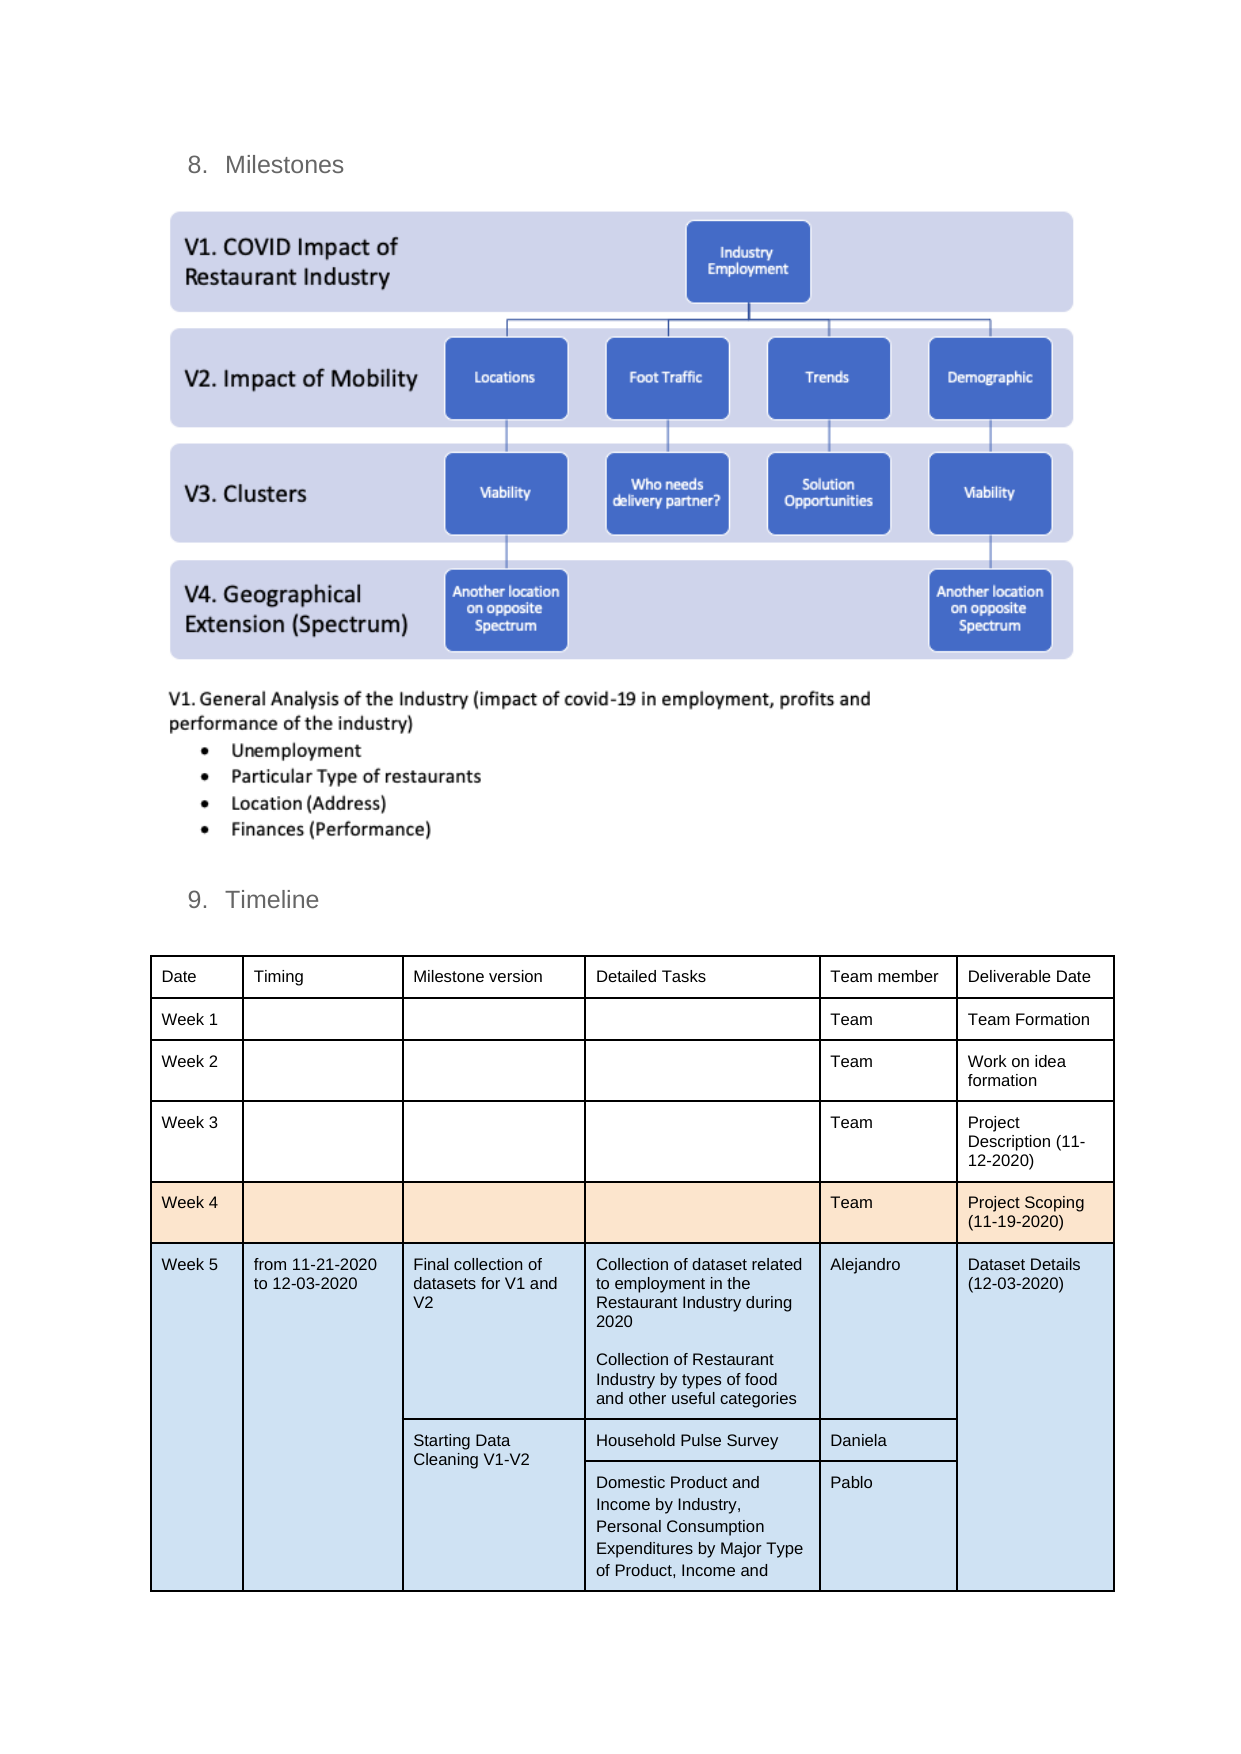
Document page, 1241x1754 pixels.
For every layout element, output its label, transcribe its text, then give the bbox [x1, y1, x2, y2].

table_cell Team [821, 999, 956, 1039]
table_cell Project Scoping (11-19-2020) [958, 1183, 1113, 1242]
table_cell Work on idea formation [958, 1041, 1113, 1100]
table_cell Project Description (11-12-2020) [958, 1102, 1113, 1181]
table_cell Dataset Details (12-03-2020) [958, 1244, 1113, 1590]
table_cell Week 1 [152, 999, 242, 1039]
table_cell Week 3 [152, 1102, 242, 1181]
table_cell Daniela [821, 1420, 956, 1460]
table_cell Week 2 [152, 1041, 242, 1100]
table_cell [244, 1102, 402, 1181]
picture [150, 187, 1091, 852]
table_header Deliverable Date [958, 957, 1113, 997]
table_cell Week 5 [152, 1244, 242, 1590]
table_header Detailed Tasks [586, 957, 819, 997]
table_cell [244, 1183, 402, 1242]
table_cell [244, 999, 402, 1039]
table_cell [586, 999, 819, 1039]
table_cell [586, 1102, 819, 1181]
table_header Milestone version [404, 957, 584, 997]
table_cell [586, 1041, 819, 1100]
table_cell from 11-21-2020 to 12-03-2020 [244, 1244, 402, 1590]
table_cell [586, 1462, 819, 1590]
table_cell Pablo [821, 1462, 956, 1590]
table_cell Collection of dataset related to employment in the Restaurant Industry during 2020 Collection of Restaurant Industry by types of food and other useful categories [586, 1244, 819, 1418]
table_header Date [152, 957, 242, 997]
table_cell [404, 1102, 584, 1181]
table_cell Starting Data Cleaning V1-V2 [404, 1420, 584, 1590]
table_cell Team Formation [958, 999, 1113, 1039]
table_cell Team [821, 1183, 956, 1242]
table_cell [586, 1183, 819, 1242]
table_cell Final collection of datasets for V1 and V2 [404, 1244, 584, 1418]
table_cell [244, 1041, 402, 1100]
subtitle Milestones [187, 150, 1090, 179]
table_cell [404, 1183, 584, 1242]
table_header Team member [821, 957, 956, 997]
table_cell Week 4 [152, 1183, 242, 1242]
table_cell Team [821, 1102, 956, 1181]
table_cell [404, 1041, 584, 1100]
table_header Timing [244, 957, 402, 997]
table_cell Team [821, 1041, 956, 1100]
subtitle Timeline [187, 885, 1090, 913]
table_cell [404, 999, 584, 1039]
table_cell Household Pulse Survey [586, 1420, 819, 1460]
table_cell Alejandro [821, 1244, 956, 1418]
